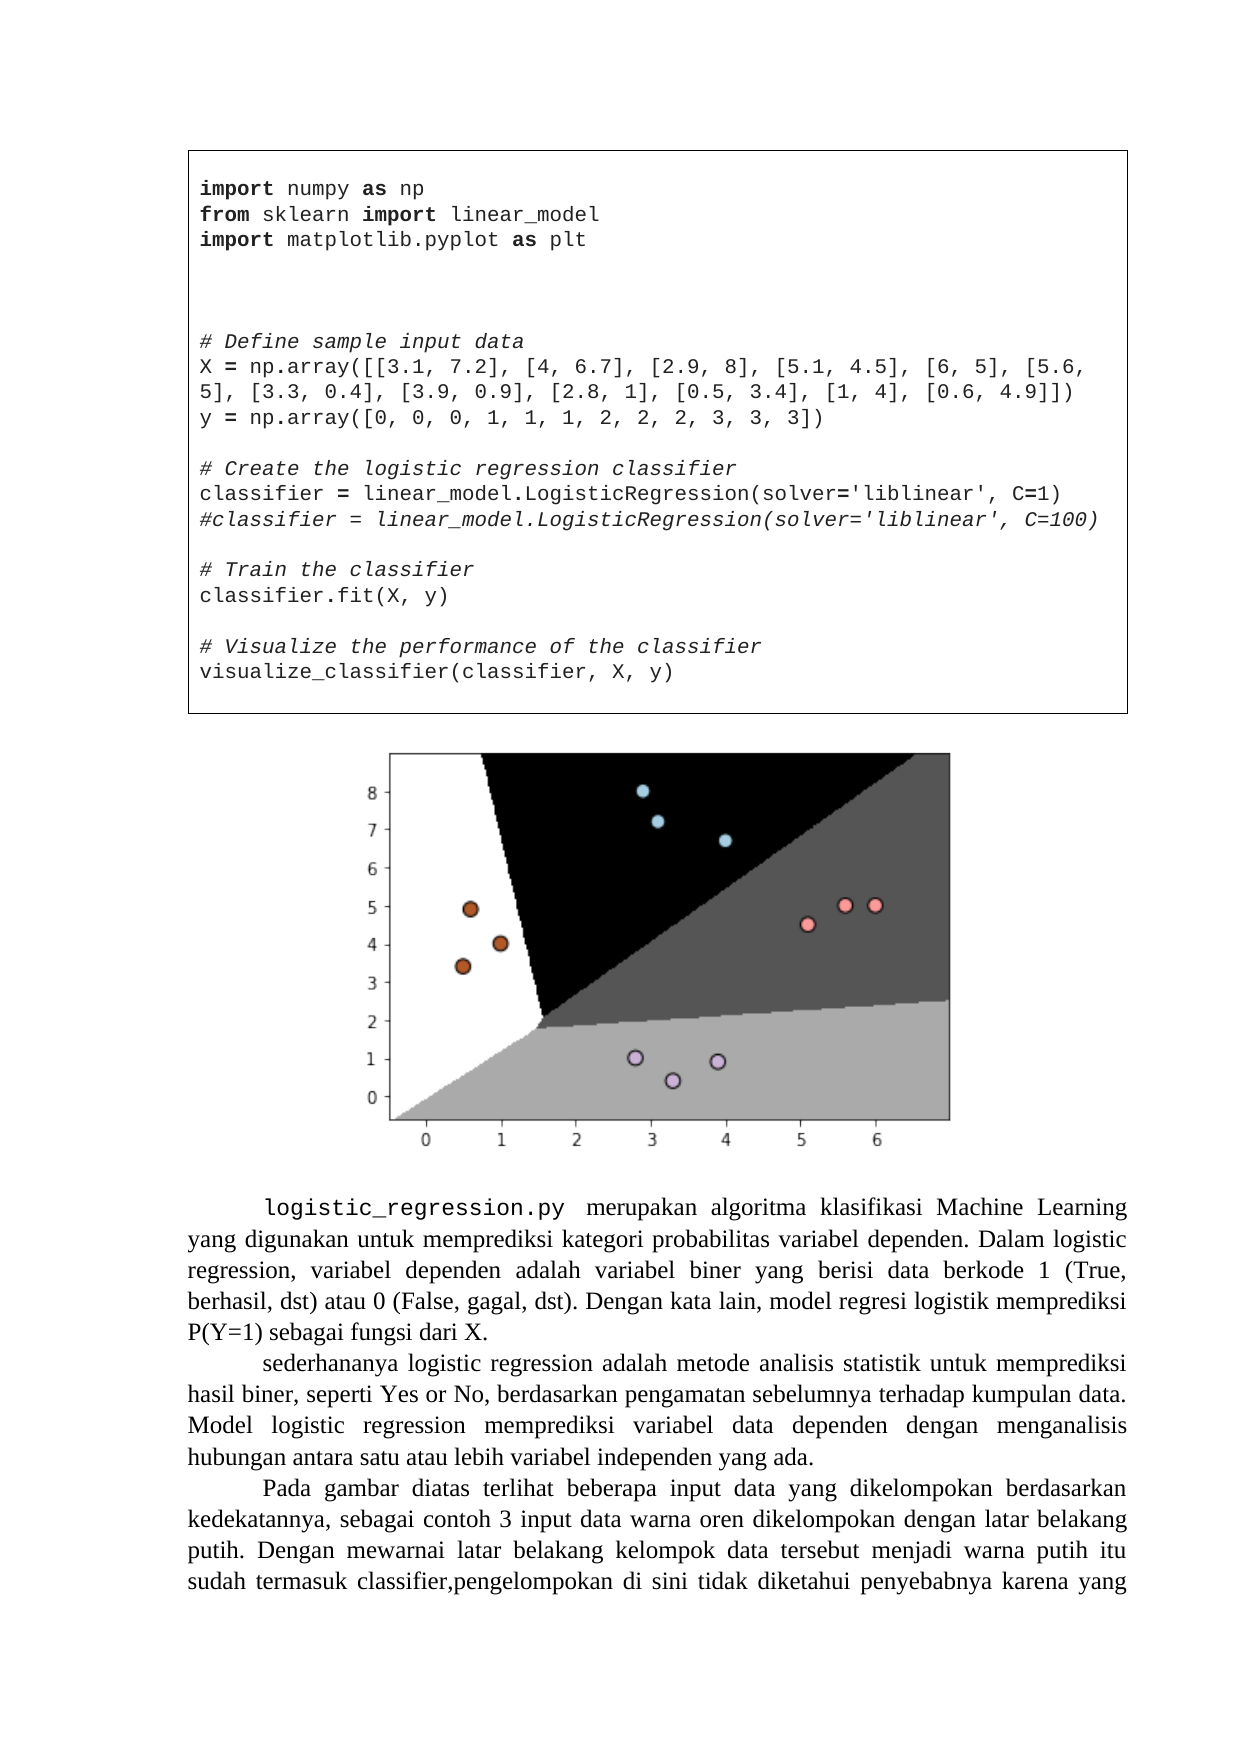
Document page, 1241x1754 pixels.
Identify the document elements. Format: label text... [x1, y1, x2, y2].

list logistic_regression.py merupakan algoritma klasifikasi Machine Learning yang digunakan untuk memprediksi kategori probabilitas variabel dependen. Dalam logistic regression, variabel dependen adalah variabel biner yang berisi data berkode 1 (True, berhasil, dst) atau 0 (False, gagal, dst). Dengan kata lain, model regresi logistik memprediksi P(Y=1) sebagai fungsi dari X. [187, 1192, 1128, 1346]
picture [354, 744, 961, 1160]
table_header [189, 151, 1127, 713]
list sederhananya logistic regression adalah metode analisis statistik untuk memprediksi hasil biner, seperti Yes or No, berdasarkan pengamatan sebelumnya terhadap kumpulan data. Model logistic regression memprediksi variabel data dependen dengan menganalisis hubungan antara satu atau lebih variabel independen yang ada. [187, 1348, 1128, 1470]
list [187, 1473, 1128, 1594]
